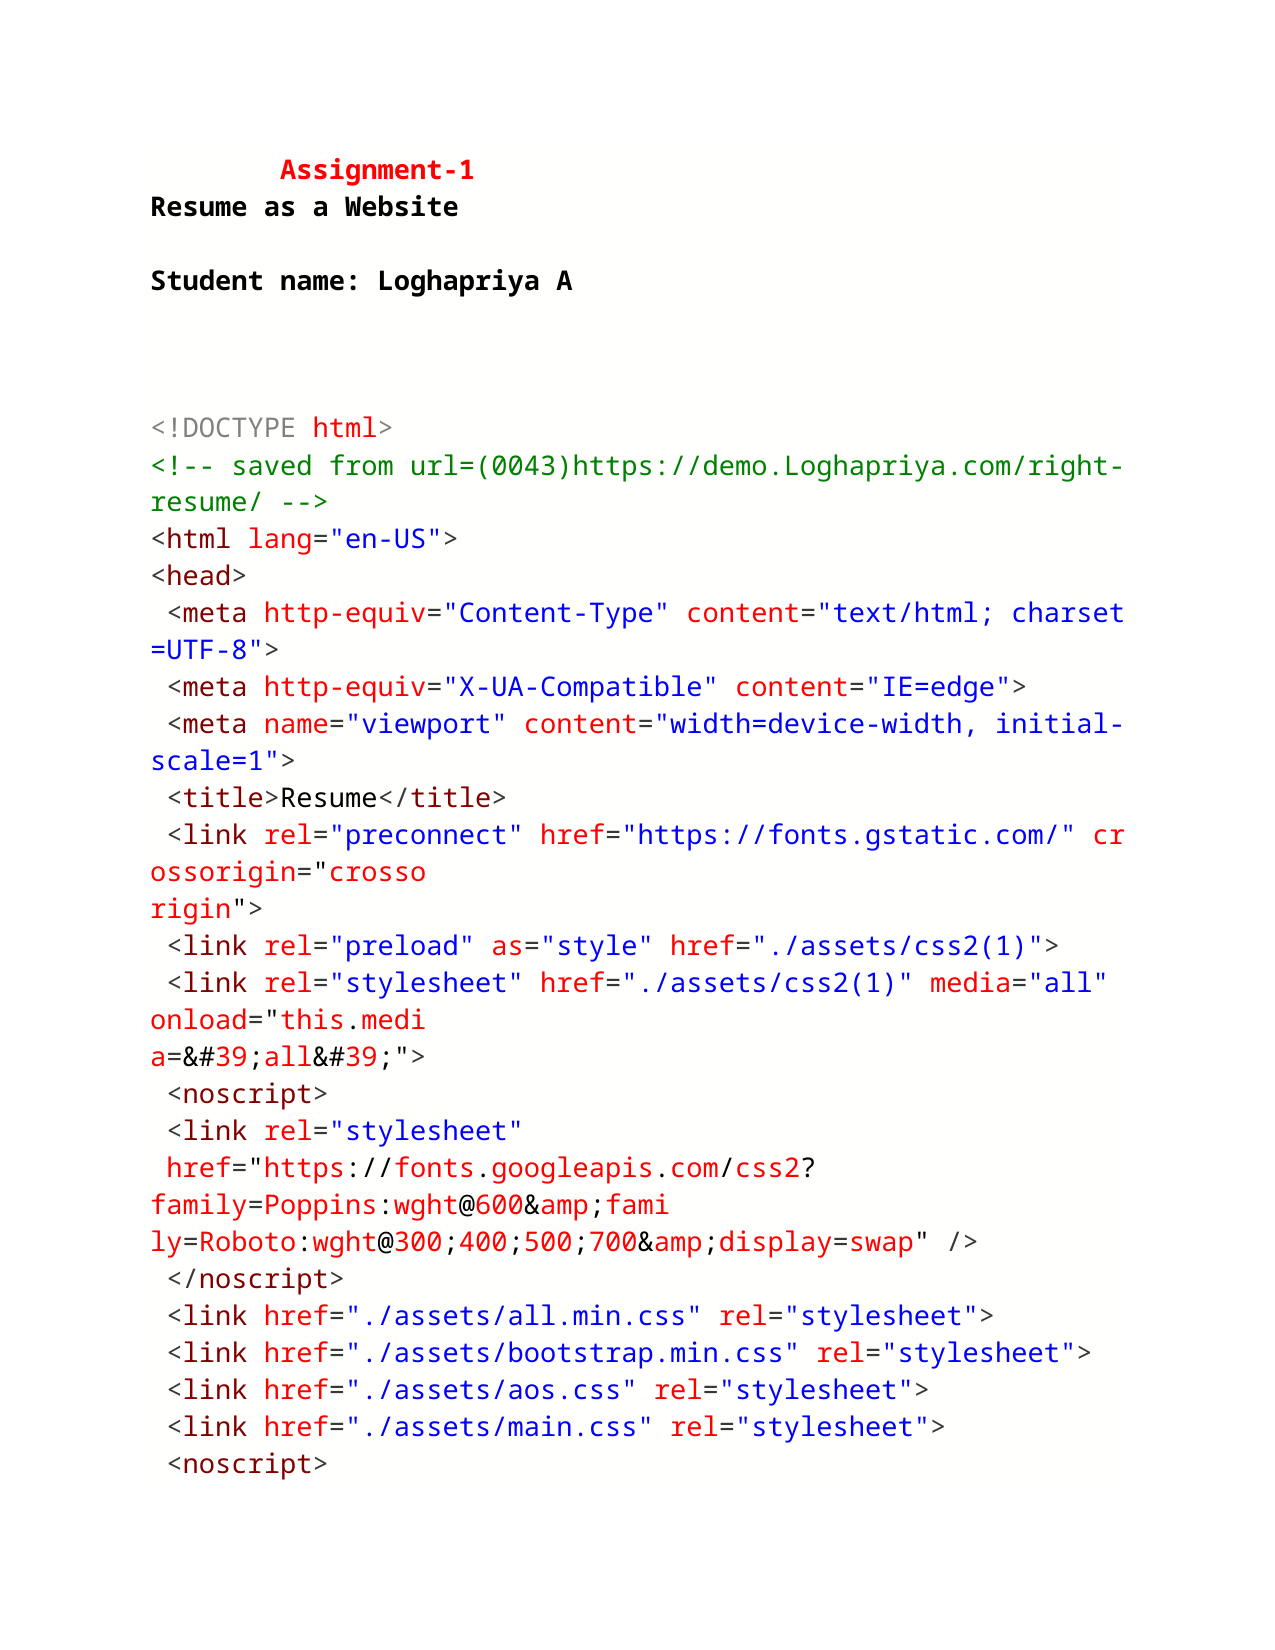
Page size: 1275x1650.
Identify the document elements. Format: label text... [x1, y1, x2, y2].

text ly=Roboto:wght@300;400;500;700&amp;display=swap" /> [150, 1222, 1125, 1259]
text Student name: Loghapriya A [150, 261, 1125, 298]
text <link href="./assets/main.css" rel="stylesheet"> [150, 1407, 1125, 1444]
text <link href="./assets/bootstrap.min.css" rel="stylesheet"> [150, 1333, 1125, 1370]
text <link rel="stylesheet" href="./assets/css2(1)" media="all" onload="this.medi [150, 963, 1125, 1037]
text rigin"> [150, 889, 1125, 927]
text </noscript> [150, 1259, 1125, 1296]
text <link rel="stylesheet" [150, 1111, 1125, 1148]
text a=&#39;all&#39;"> [150, 1037, 1125, 1074]
text <meta name="viewport" content="width=device-width, initial-scale=1"> [150, 705, 1125, 779]
text <meta http-equiv="X-UA-Compatible" content="IE=edge"> [150, 668, 1125, 705]
text <link href="./assets/aos.css" rel="stylesheet"> [150, 1370, 1125, 1407]
text <link rel="preload" as="style" href="./assets/css2(1)"> [150, 927, 1125, 963]
text href="https://fonts.googleapis.com/css2?family=Poppins:wght@600&amp;fami [150, 1148, 1125, 1222]
text <link href="./assets/all.min.css" rel="stylesheet"> [150, 1296, 1125, 1333]
text <!-- saved from url=(0043)https://demo.Loghapriya.com/right-resume/ --> [150, 446, 1125, 520]
text <link rel="preconnect" href="https://fonts.gstatic.com/" crossorigin="crosso [150, 816, 1125, 889]
text Assignment-1 [150, 150, 1125, 187]
text <noscript> [150, 1444, 1125, 1481]
text <noscript> [150, 1074, 1125, 1111]
text <!DOCTYPE html> [150, 409, 1125, 446]
text <title>Resume</title> [150, 779, 1125, 816]
text <head> [150, 557, 1125, 594]
text Resume as a Website [150, 187, 1125, 224]
text <html lang="en-US"> [150, 520, 1125, 557]
text <meta http-equiv="Content-Type" content="text/html; charset=UTF-8"> [150, 594, 1125, 668]
